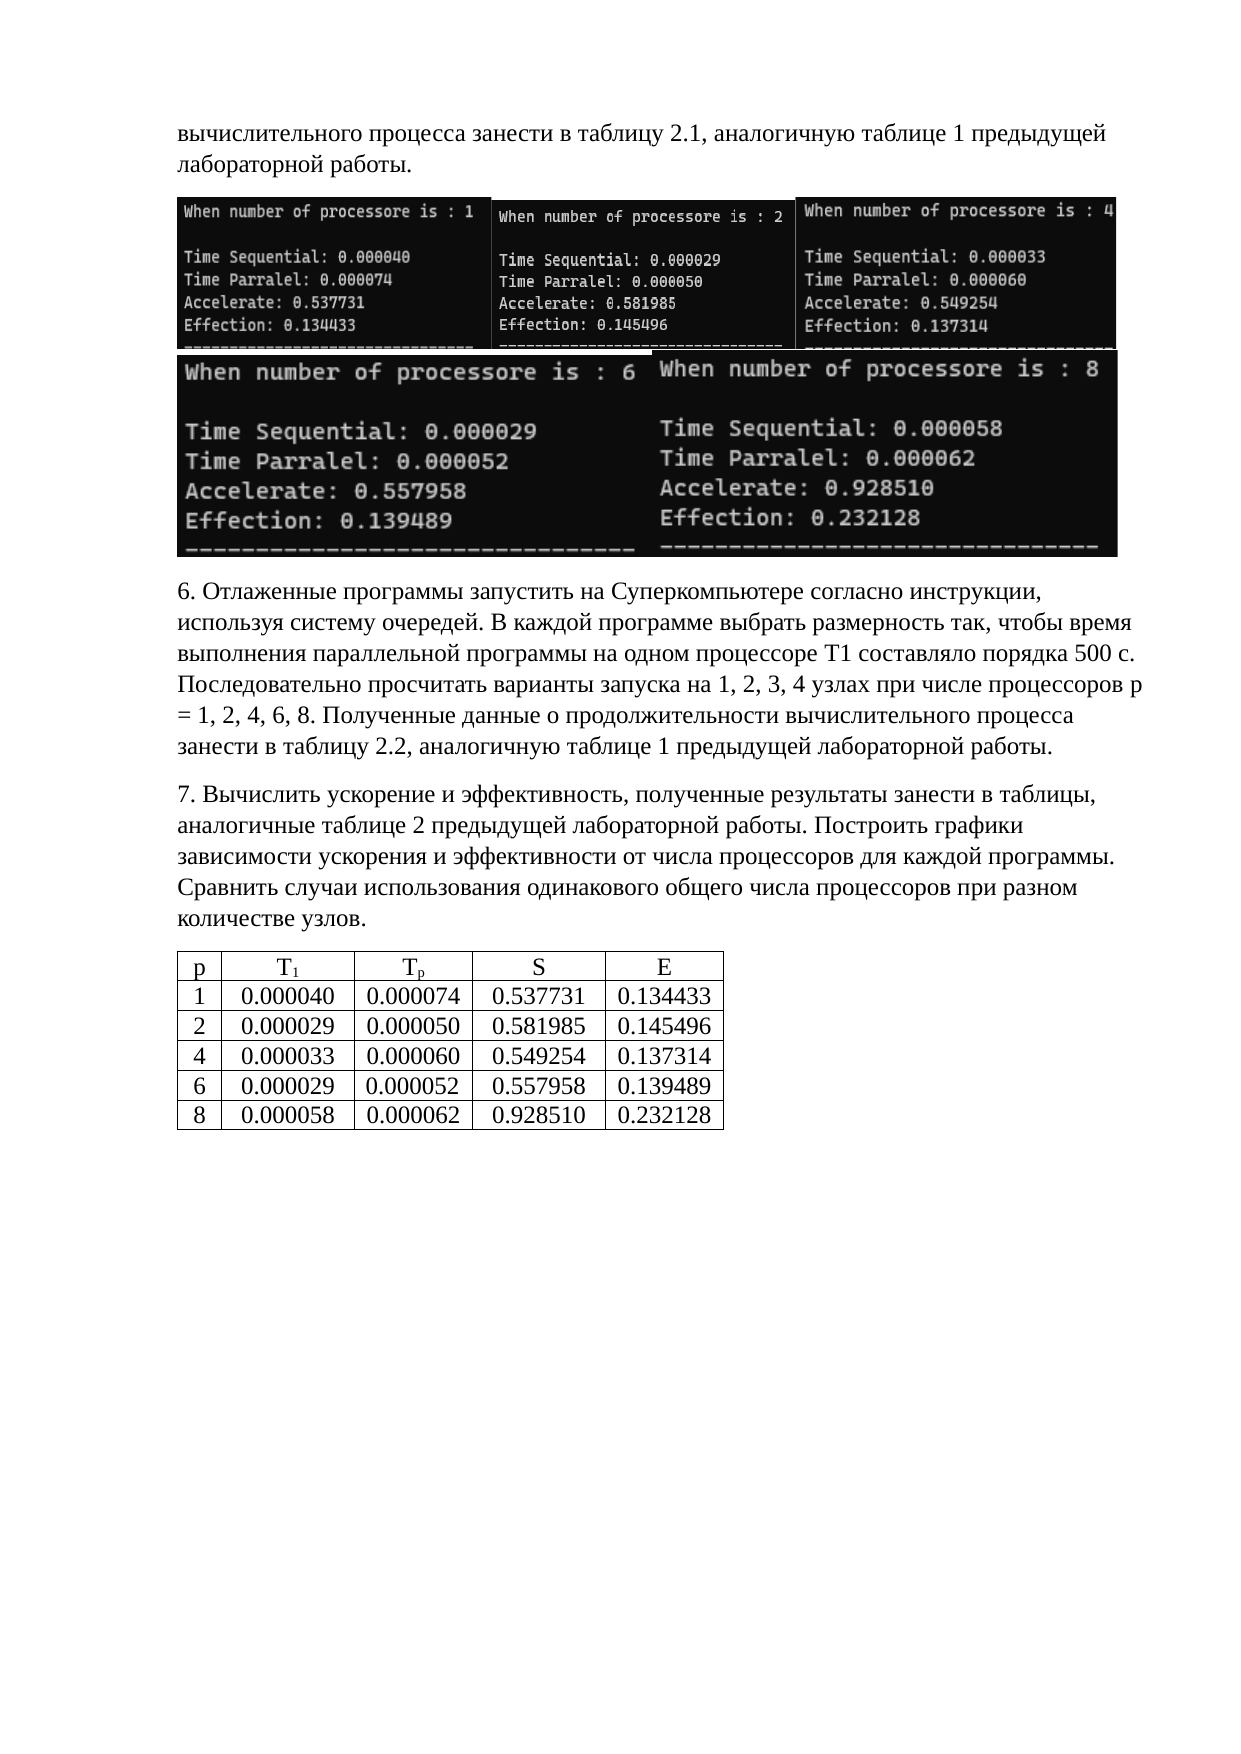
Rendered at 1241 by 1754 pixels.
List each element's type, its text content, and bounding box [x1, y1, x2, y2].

table_cell 0.232128 [606, 1101, 723, 1129]
table_header E [606, 952, 723, 980]
table_cell 0.137314 [606, 1041, 723, 1070]
table_cell 0.000060 [355, 1041, 472, 1070]
table_cell 0.134433 [606, 981, 723, 1010]
table_header S [473, 952, 605, 980]
table_header Tp [355, 952, 472, 980]
table_cell 0.000033 [222, 1041, 354, 1070]
table_cell 1 [178, 981, 221, 1010]
table_cell 0.928510 [473, 1101, 605, 1129]
table_cell 4 [178, 1041, 221, 1070]
table_cell 0.549254 [473, 1041, 605, 1070]
table_cell 0.139489 [606, 1071, 723, 1099]
table_cell 8 [178, 1101, 221, 1129]
table_cell 0.145496 [606, 1011, 723, 1040]
table_header p [178, 952, 221, 980]
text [177, 118, 1152, 178]
table_cell 0.000062 [355, 1101, 472, 1129]
text 6. Отлаженные программы запустить на Суперкомпьютере согласно инструкции, используя систему очередей. В каждой программе выбрать размерность так, чтобы время выполнения параллельной программы на одном процессоре T1 составляло порядка 500 с. Последовательно просчитать варианты запуска на 1, 2, 3, 4 узлах при числе процессоров p = 1, 2, 4, 6, 8. Полученные данные о продолжительности вычислительного процесса занести в таблицу 2.2, аналогичную таблице 1 предыдущей лабораторной работы. [177, 576, 1152, 760]
table_cell 2 [178, 1011, 221, 1040]
table_cell 0.000052 [355, 1071, 472, 1099]
table_cell 0.581985 [473, 1011, 605, 1040]
table_cell 0.000050 [355, 1011, 472, 1040]
table_header T1 [222, 952, 354, 980]
table_cell 0.557958 [473, 1071, 605, 1099]
table_cell 0.000058 [222, 1101, 354, 1129]
table_cell 0.000074 [355, 981, 472, 1010]
picture [177, 350, 1118, 557]
table_cell 0.537731 [473, 981, 605, 1010]
table_cell 6 [178, 1071, 221, 1099]
text 7. Вычислить ускорение и эффективность, полученные результаты занести в таблицы, аналогичные таблице 2 предыдущей лабораторной работы. Построить графики зависимости ускорения и эффективности от числа процессоров для каждой программы. Сравнить случаи использования одинакового общего числа процессоров при разном количестве узлов. [177, 779, 1152, 932]
picture [177, 197, 1117, 349]
table_cell 0.000029 [222, 1011, 354, 1040]
table_cell 0.000040 [222, 981, 354, 1010]
table_cell 0.000029 [222, 1071, 354, 1099]
